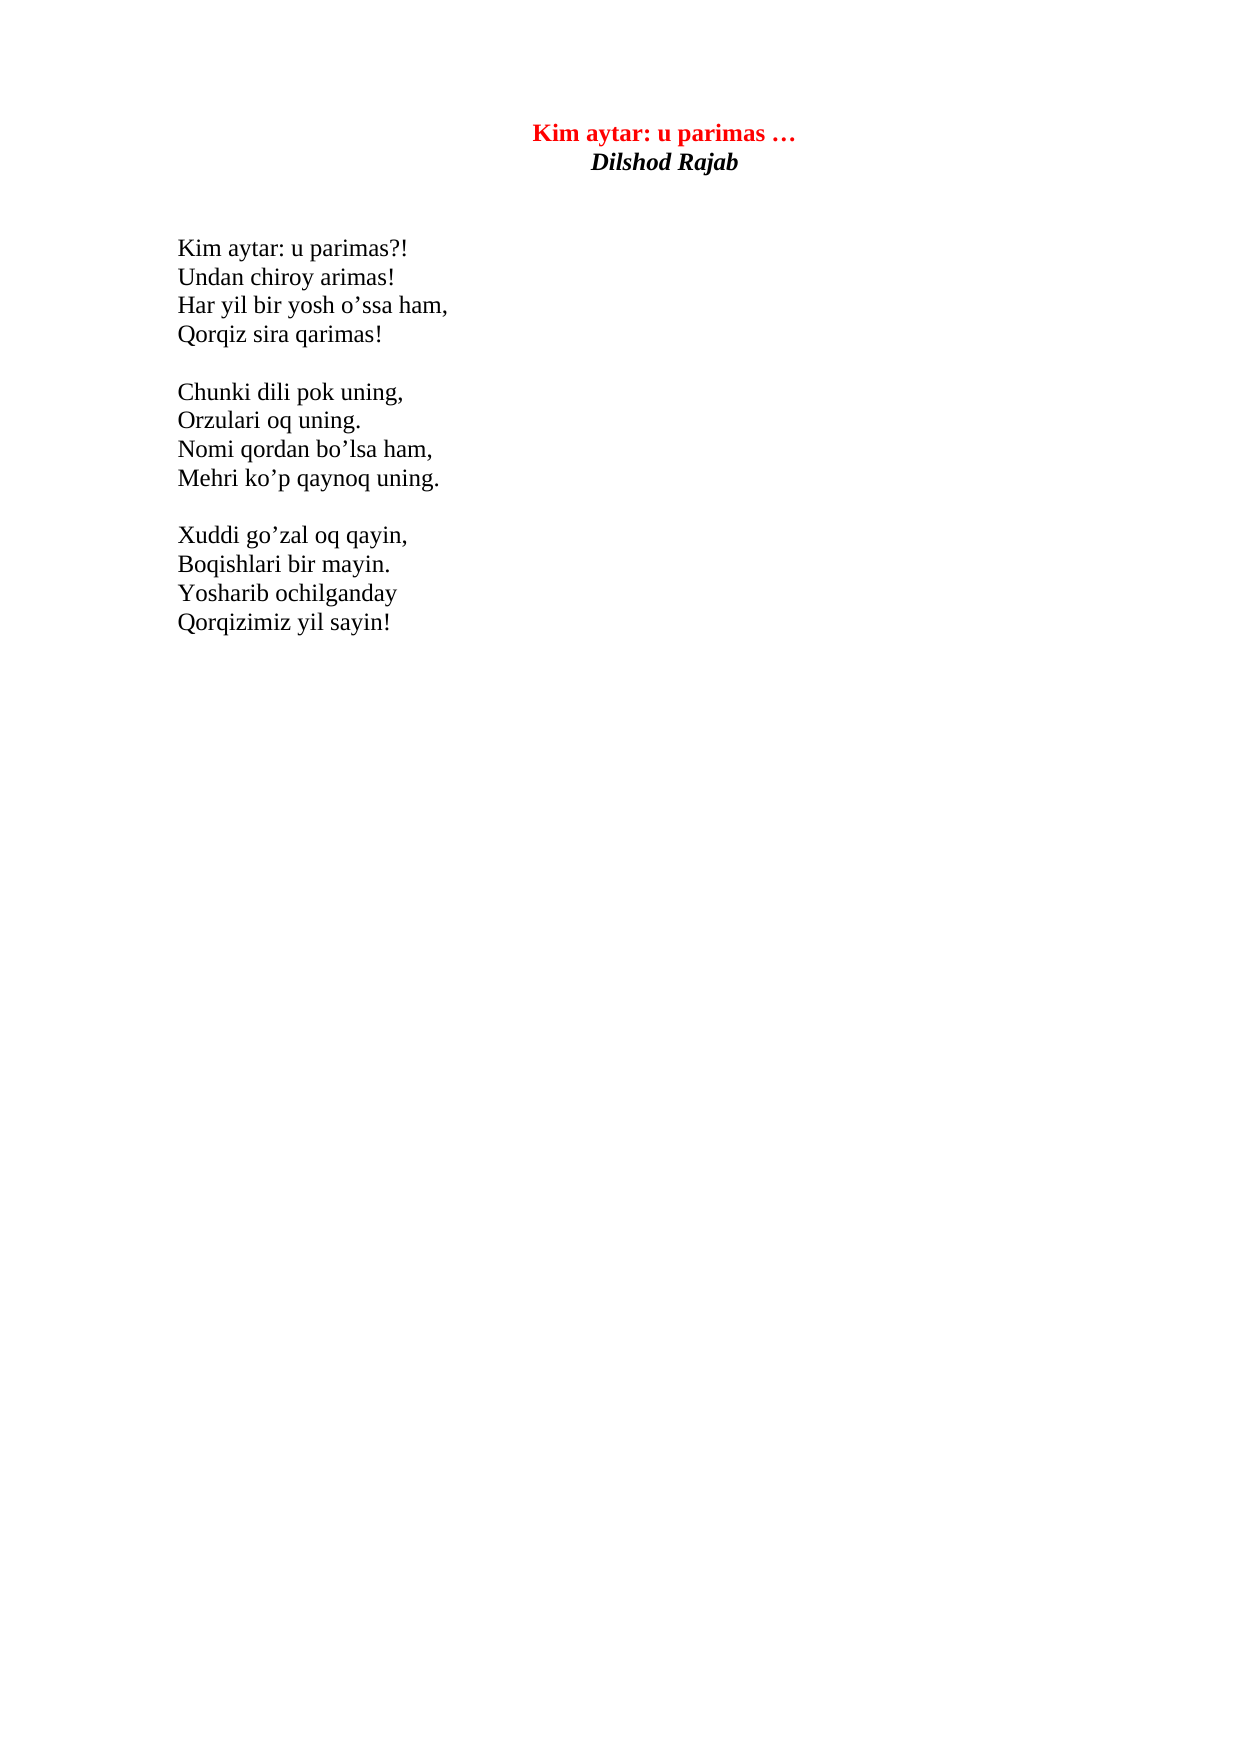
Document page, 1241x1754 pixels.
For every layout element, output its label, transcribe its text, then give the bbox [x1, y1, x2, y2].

text Orzulari oq uning. [177, 406, 1152, 434]
text Yosharib ochilganday [177, 578, 1152, 607]
text Chunki dili pok uning, [177, 377, 1152, 406]
text Qorqiz sira qarimas! [177, 319, 1152, 348]
text Xuddi go’zal oq qayin, [177, 521, 1152, 549]
text Nomi qordan bo’lsa ham, [177, 434, 1152, 463]
text Boqishlari bir mayin. [177, 549, 1152, 578]
text Har yil bir yosh o’ssa ham, [177, 291, 1152, 319]
text Undan chiroy arimas! [177, 262, 1152, 291]
text Dilshod Rajab [177, 147, 1152, 176]
text Qorqizimiz yil sayin! [177, 607, 1152, 636]
subtitle Kim aytar: u parimas … [177, 118, 1152, 147]
text Mehri ko’p qaynoq uning. [177, 463, 1152, 492]
text Kim aytar: u parimas?! [177, 233, 1152, 262]
